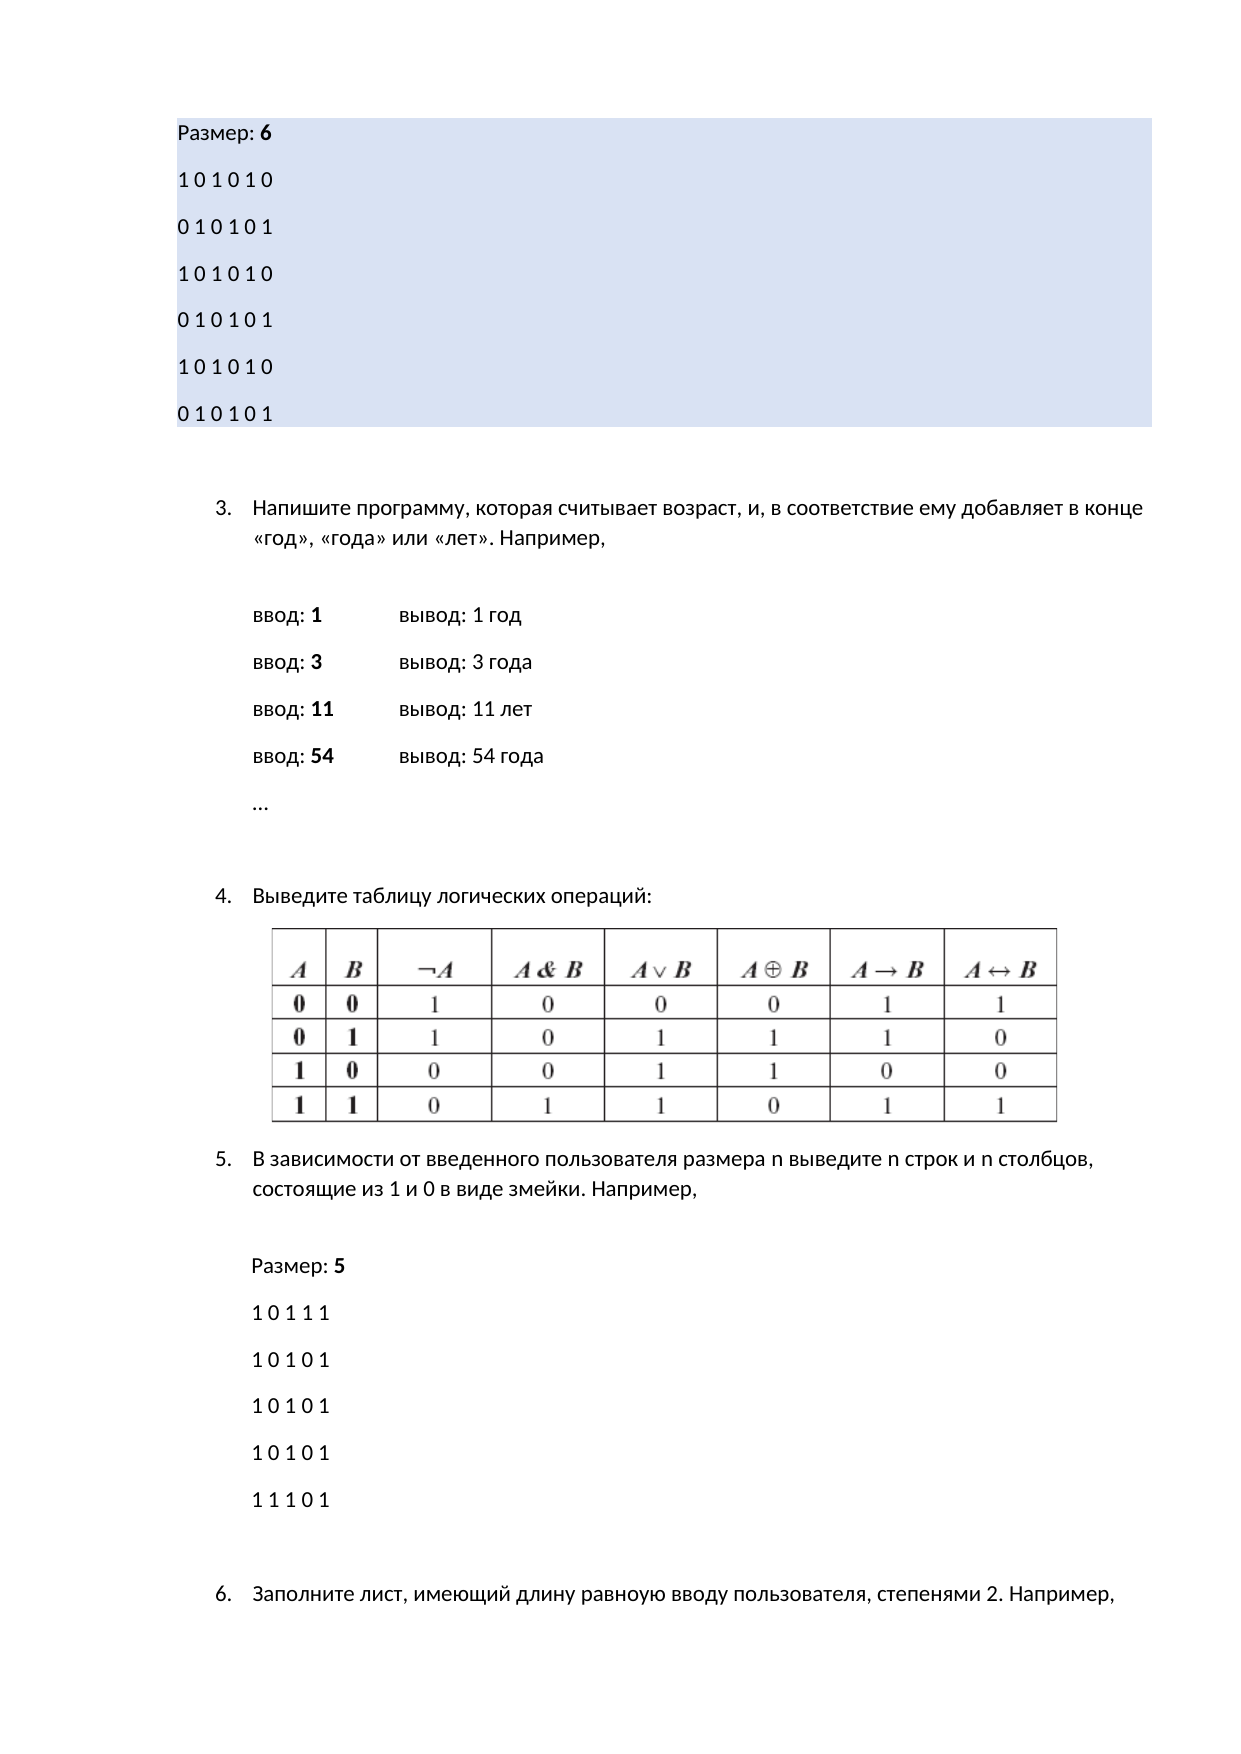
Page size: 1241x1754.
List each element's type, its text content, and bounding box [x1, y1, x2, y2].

text 0 1 0 1 0 1 [177, 306, 1152, 334]
text 1 0 1 0 1 0 [177, 259, 1152, 287]
text ввод: 54 вывод: 54 года [252, 741, 1152, 769]
list Напишите программу, которая считывает возраст, и, в соответствие ему добавляет в конце «год», «года» или «лет». Например, [215, 493, 1152, 551]
list Заполните лист, имеющий длину равноую вводу пользователя, степенями 2. Например, [215, 1579, 1152, 1607]
text ввод: 3 вывод: 3 года [252, 647, 1152, 675]
text 1 0 1 0 1 [215, 1392, 1152, 1419]
text 1 1 1 0 1 [215, 1485, 1152, 1513]
text Размер: 5 [215, 1251, 1152, 1279]
text 1 0 1 1 1 [215, 1298, 1152, 1326]
text 1 0 1 0 1 [215, 1438, 1152, 1466]
text 1 0 1 0 1 0 [177, 165, 1152, 193]
text ввод: 11 вывод: 11 лет [252, 694, 1152, 722]
text 0 1 0 1 0 1 [177, 212, 1152, 240]
picture [271, 928, 1058, 1125]
text … [252, 788, 1152, 816]
text Размер: 6 [177, 118, 1152, 146]
text 0 1 0 1 0 1 [177, 399, 1152, 427]
list В зависимости от введенного пользователя размера n выведите n строк и n столбцов, состоящие из 1 и 0 в виде змейки. Например, [215, 1144, 1152, 1202]
text 1 0 1 0 1 [215, 1345, 1152, 1373]
list Выведите таблицу логических операций: [215, 882, 1152, 910]
text 1 0 1 0 1 0 [177, 352, 1152, 381]
text ввод: 1 вывод: 1 год [252, 600, 1152, 628]
